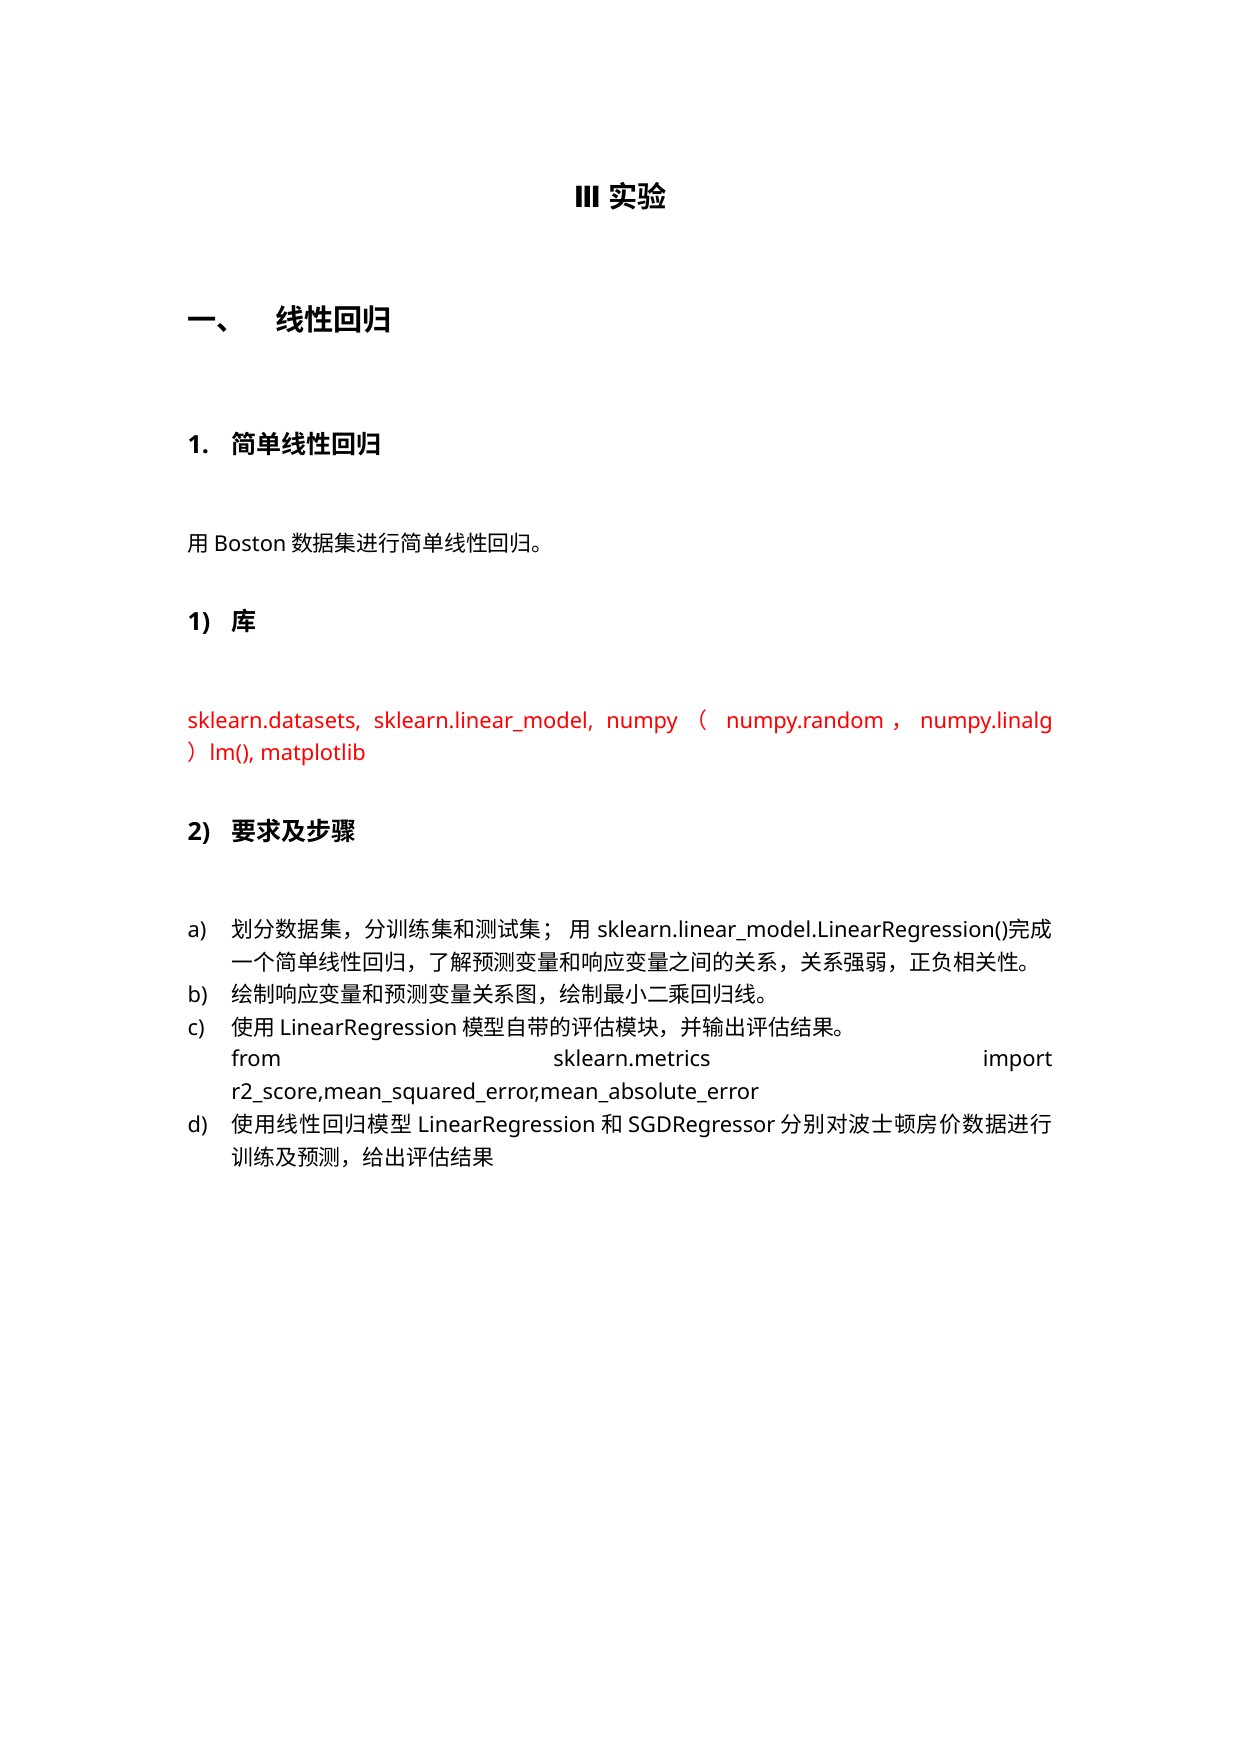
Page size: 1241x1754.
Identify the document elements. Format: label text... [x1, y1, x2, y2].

subtitle 线性回归 [187, 285, 1053, 350]
text sklearn.datasets, sklearn.linear_model, numpy（ numpy.random，numpy.linalg ）lm(), matplotlib [187, 702, 1053, 767]
list 使用线性回归模型LinearRegression和SGDRegressor分别对波士顿房价数据进行训练及预测，给出评估结果 [187, 1107, 1053, 1172]
list 使用LinearRegression模型自带的评估模块，并输出评估结果。 [187, 1009, 1053, 1042]
subtitle 库 [187, 587, 1053, 652]
text 用Boston数据集进行简单线性回归。 [187, 525, 1053, 558]
subtitle 简单线性回归 [187, 410, 1053, 475]
subtitle 要求及步骤 [187, 797, 1053, 862]
list from sklearn.metrics import r2_score,mean_squared_error,mean_absolute_error [231, 1042, 1053, 1107]
subtitle Ⅲ 实验 [187, 162, 1053, 227]
list 划分数据集，分训练集和测试集； 用sklearn.linear_model.LinearRegression()完成一个简单线性回归，了解预测变量和响应变量之间的关系，关系强弱，正负相关性。 [187, 912, 1053, 977]
list 绘制响应变量和预测变量关系图，绘制最小二乘回归线。 [187, 977, 1053, 1009]
